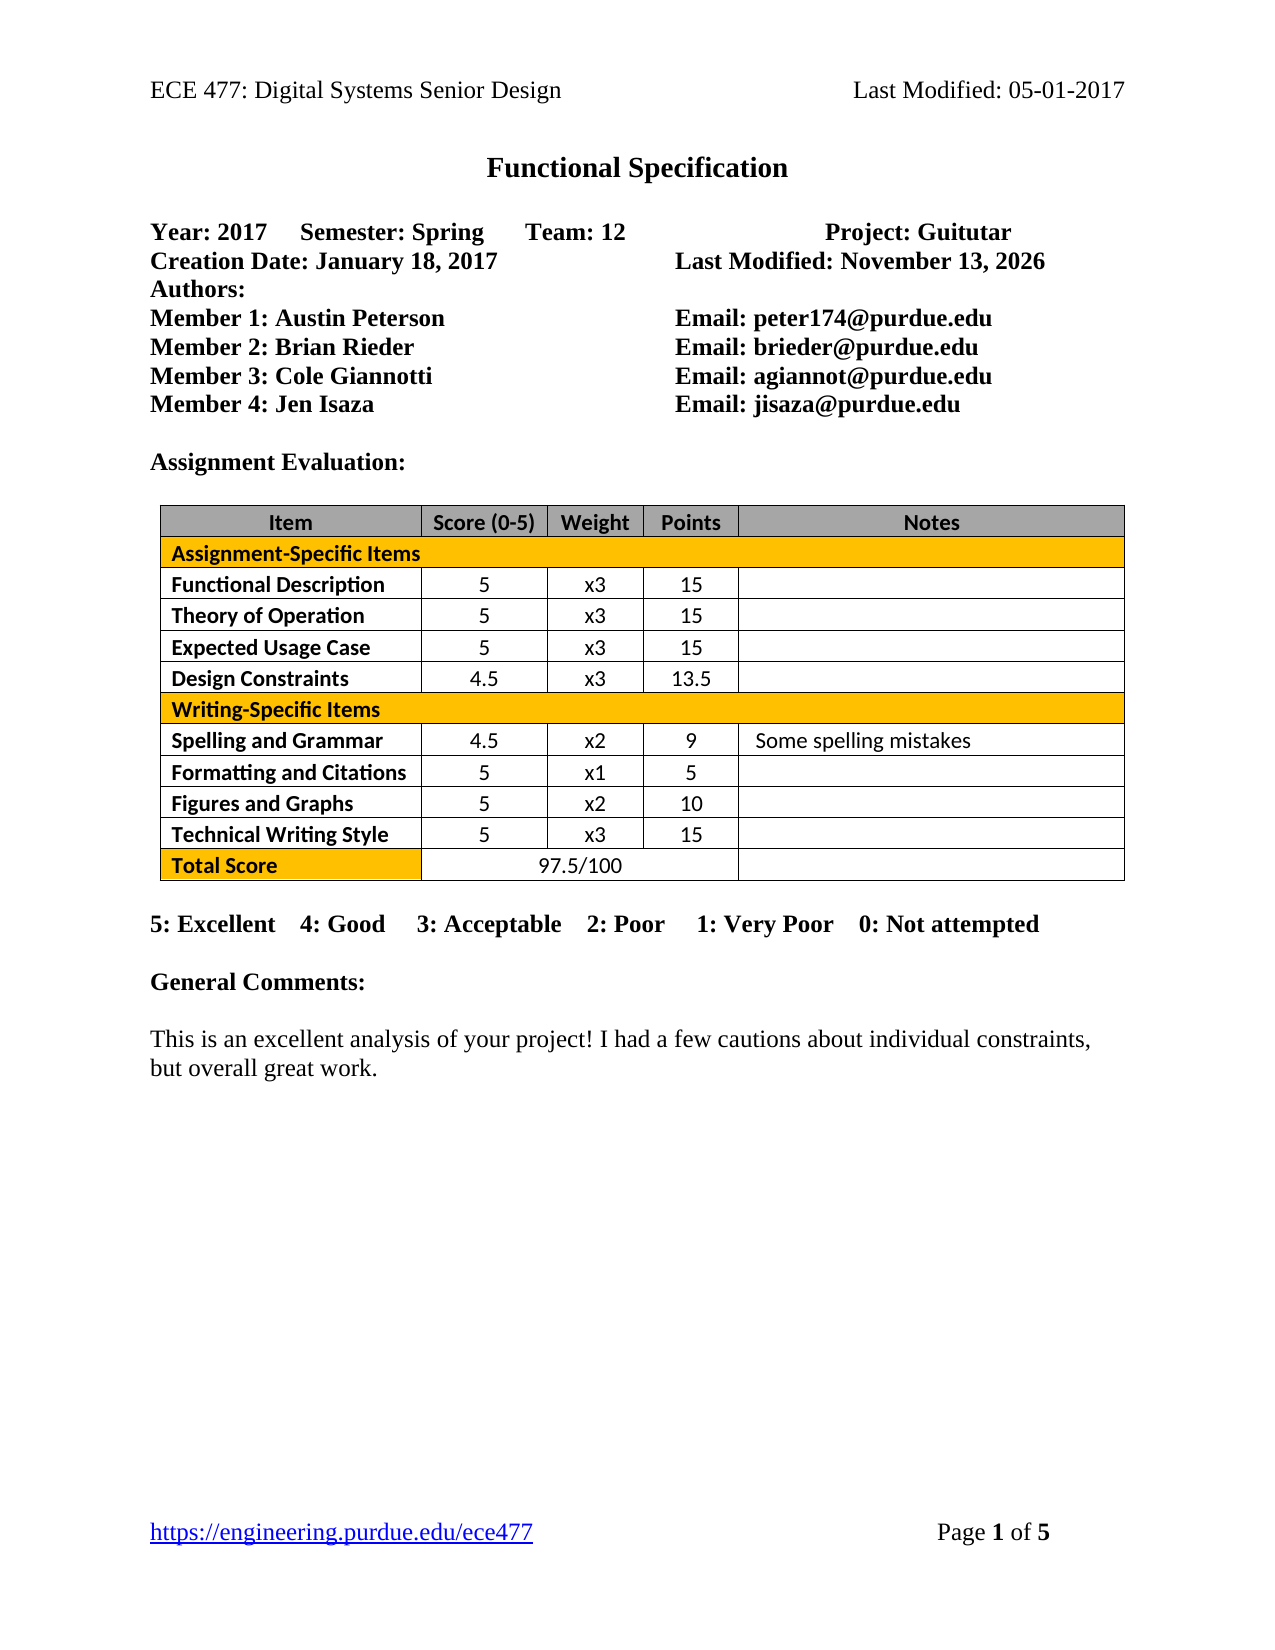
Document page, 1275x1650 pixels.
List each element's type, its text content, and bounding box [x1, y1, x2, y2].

table_cell 10 [644, 787, 738, 817]
table_cell Design Constraints [161, 662, 421, 692]
table_cell 15 [644, 631, 738, 661]
table_cell [739, 662, 1124, 692]
table_cell [739, 787, 1124, 817]
table_cell Formatting and Citations [161, 756, 421, 786]
table_cell 15 [644, 599, 738, 629]
table_header Weight [548, 506, 643, 536]
table_cell Writing-Specific Items [161, 693, 1124, 723]
table_cell 9 [644, 724, 738, 754]
table_cell Some spelling mistakes [739, 724, 1124, 754]
title General Comments: [150, 967, 1125, 996]
table_cell Technical Writing Style [161, 818, 421, 848]
table_cell Total Score [161, 849, 421, 879]
title Member 3: Cole Giannotti Email: agiannot@purdue.edu [150, 361, 1125, 389]
title Assignment Evaluation: [150, 447, 1125, 476]
table_cell Figures and Graphs [161, 787, 421, 817]
table_cell x3 [548, 818, 643, 848]
table_cell 5 [422, 818, 547, 848]
table_cell x2 [548, 787, 643, 817]
table_cell 4.5 [422, 724, 547, 754]
table_cell Spelling and Grammar [161, 724, 421, 754]
table_cell 4.5 [422, 662, 547, 692]
table_cell Expected Usage Case [161, 631, 421, 661]
table_header Points [644, 506, 738, 536]
table_cell 5 [422, 787, 547, 817]
table_cell x3 [548, 662, 643, 692]
title Year: 2017 Semester: Spring Team: 12 Project: Guitutar [150, 217, 1125, 246]
table_cell x3 [548, 599, 643, 629]
table_cell 5 [644, 756, 738, 786]
table_cell [739, 599, 1124, 629]
table_cell 5 [422, 631, 547, 661]
title Functional Specification [150, 150, 1125, 183]
table_cell 5 [422, 568, 547, 598]
table_cell 5 [422, 756, 547, 786]
table_cell x2 [548, 724, 643, 754]
table_header Item [161, 506, 421, 536]
table_cell [739, 849, 1124, 879]
table_cell x3 [548, 568, 643, 598]
table_cell 15 [644, 568, 738, 598]
table_cell [739, 631, 1124, 661]
table_cell [739, 568, 1124, 598]
title Member 2: Brian Rieder Email: brieder@purdue.edu [150, 332, 1125, 361]
table_header Notes [739, 506, 1124, 536]
title This is an excellent analysis of your project! I had a few cautions about individual constraints, but overall great work. [150, 1024, 1125, 1082]
table_cell 15 [644, 818, 738, 848]
title Member 1: Austin Peterson Email: peter174@purdue.edu [150, 303, 1125, 332]
title Member 4: Jen Isaza Email: jisaza@purdue.edu [150, 389, 1125, 418]
table_cell Functional Description [161, 568, 421, 598]
table_cell [739, 756, 1124, 786]
title 5: Excellent 4: Good 3: Acceptable 2: Poor 1: Very Poor 0: Not attempted [150, 909, 1125, 938]
table_cell Assignment-Specific Items [161, 537, 1124, 567]
table_cell 97.5/100 [422, 849, 738, 879]
title Authors: [150, 274, 1125, 303]
title Creation Date: January 18, 2017 Last Modified: May 1, 2017 [150, 246, 1125, 274]
table_cell x3 [548, 631, 643, 661]
table_header Score (0-5) [422, 506, 547, 536]
table_cell [739, 818, 1124, 848]
table_cell 5 [422, 599, 547, 629]
table_cell x1 [548, 756, 643, 786]
table_cell Theory of Operation [161, 599, 421, 629]
table_cell 13.5 [644, 662, 738, 692]
